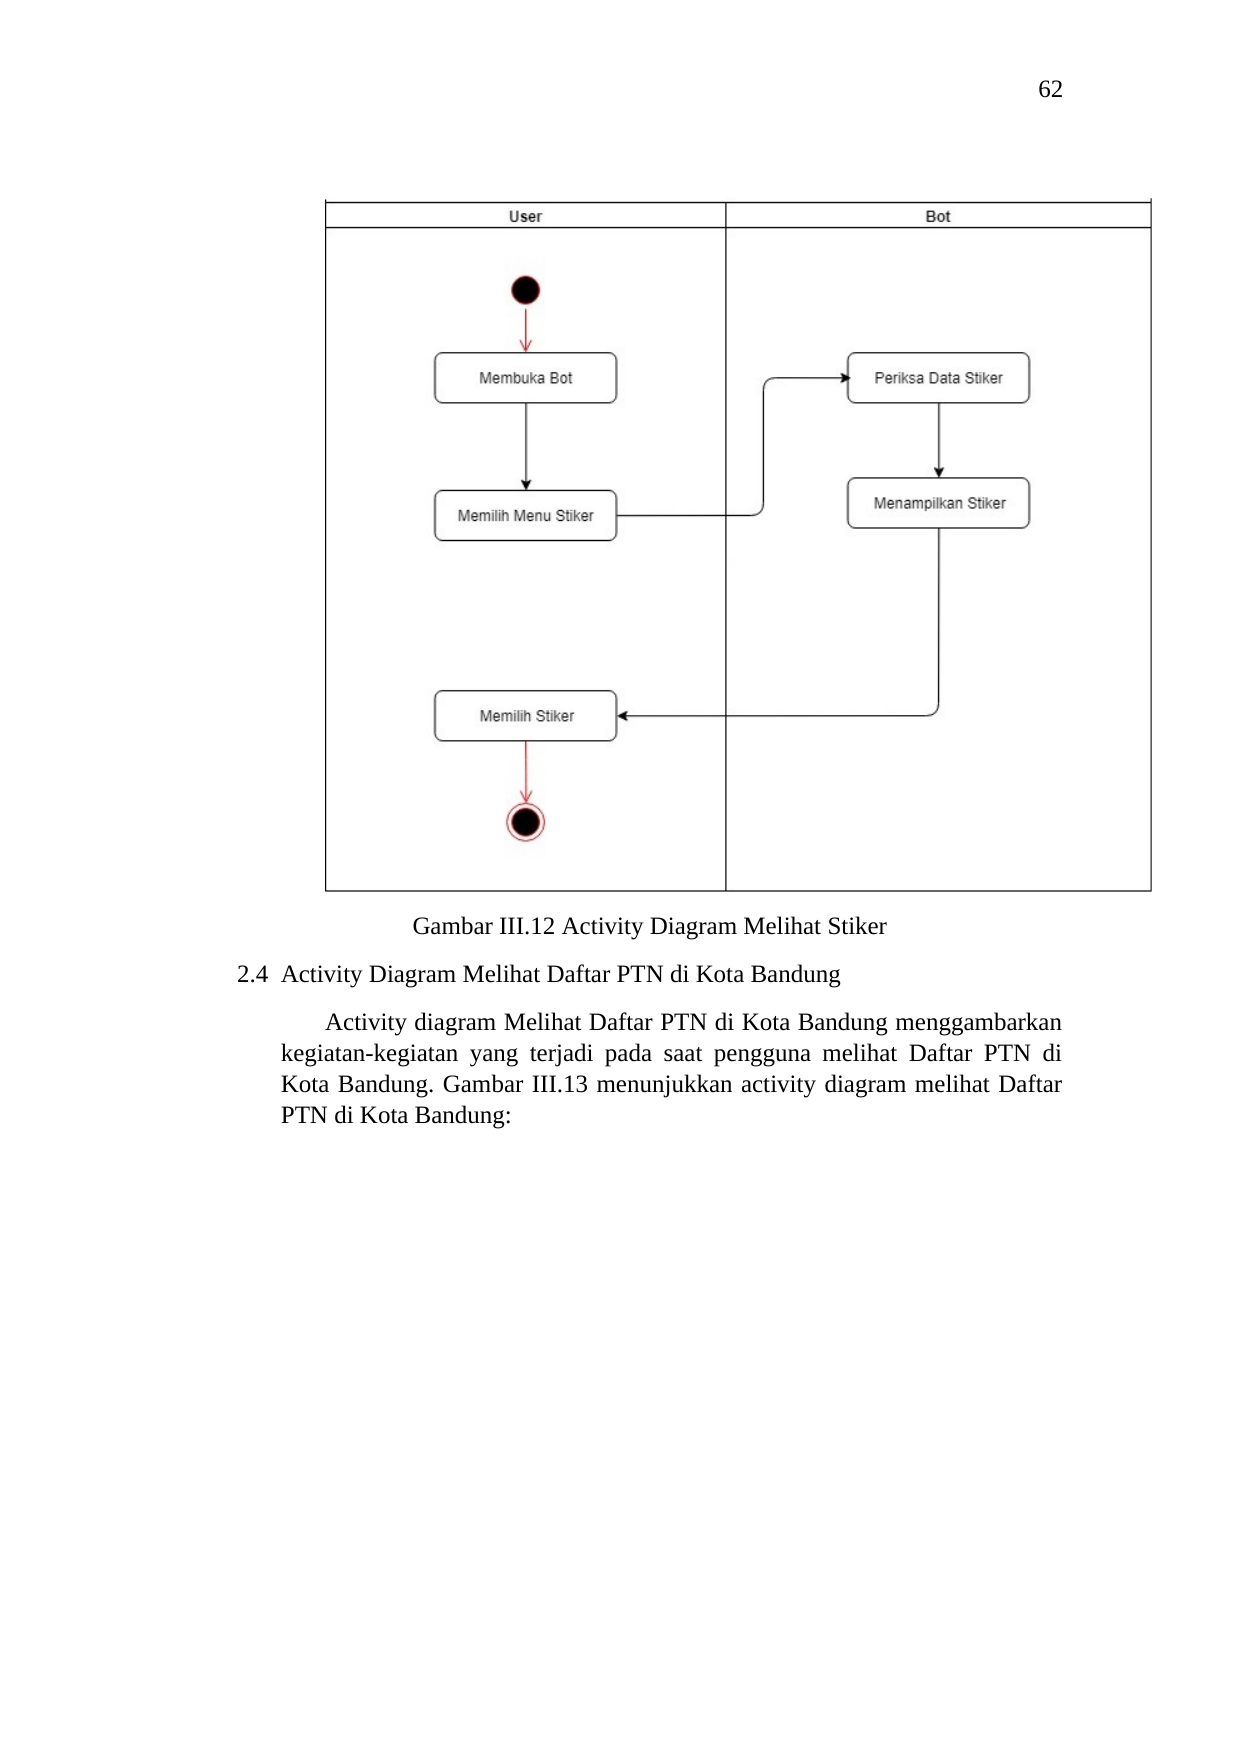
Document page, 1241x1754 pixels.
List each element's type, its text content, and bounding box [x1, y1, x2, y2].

text Gambar III.12 Activity Diagram Melihat Stiker [236, 911, 1063, 940]
list Activity Diagram Melihat Daftar PTN di Kota Bandung [237, 959, 1063, 988]
picture [325, 177, 1152, 893]
text Activity diagram Melihat Daftar PTN di Kota Bandung menggambarkan kegiatan-kegiatan yang terjadi pada saat pengguna melihat Daftar PTN di Kota Bandung. Gambar III.13 menunjukkan activity diagram melihat Daftar PTN di Kota Bandung: [281, 1007, 1063, 1129]
